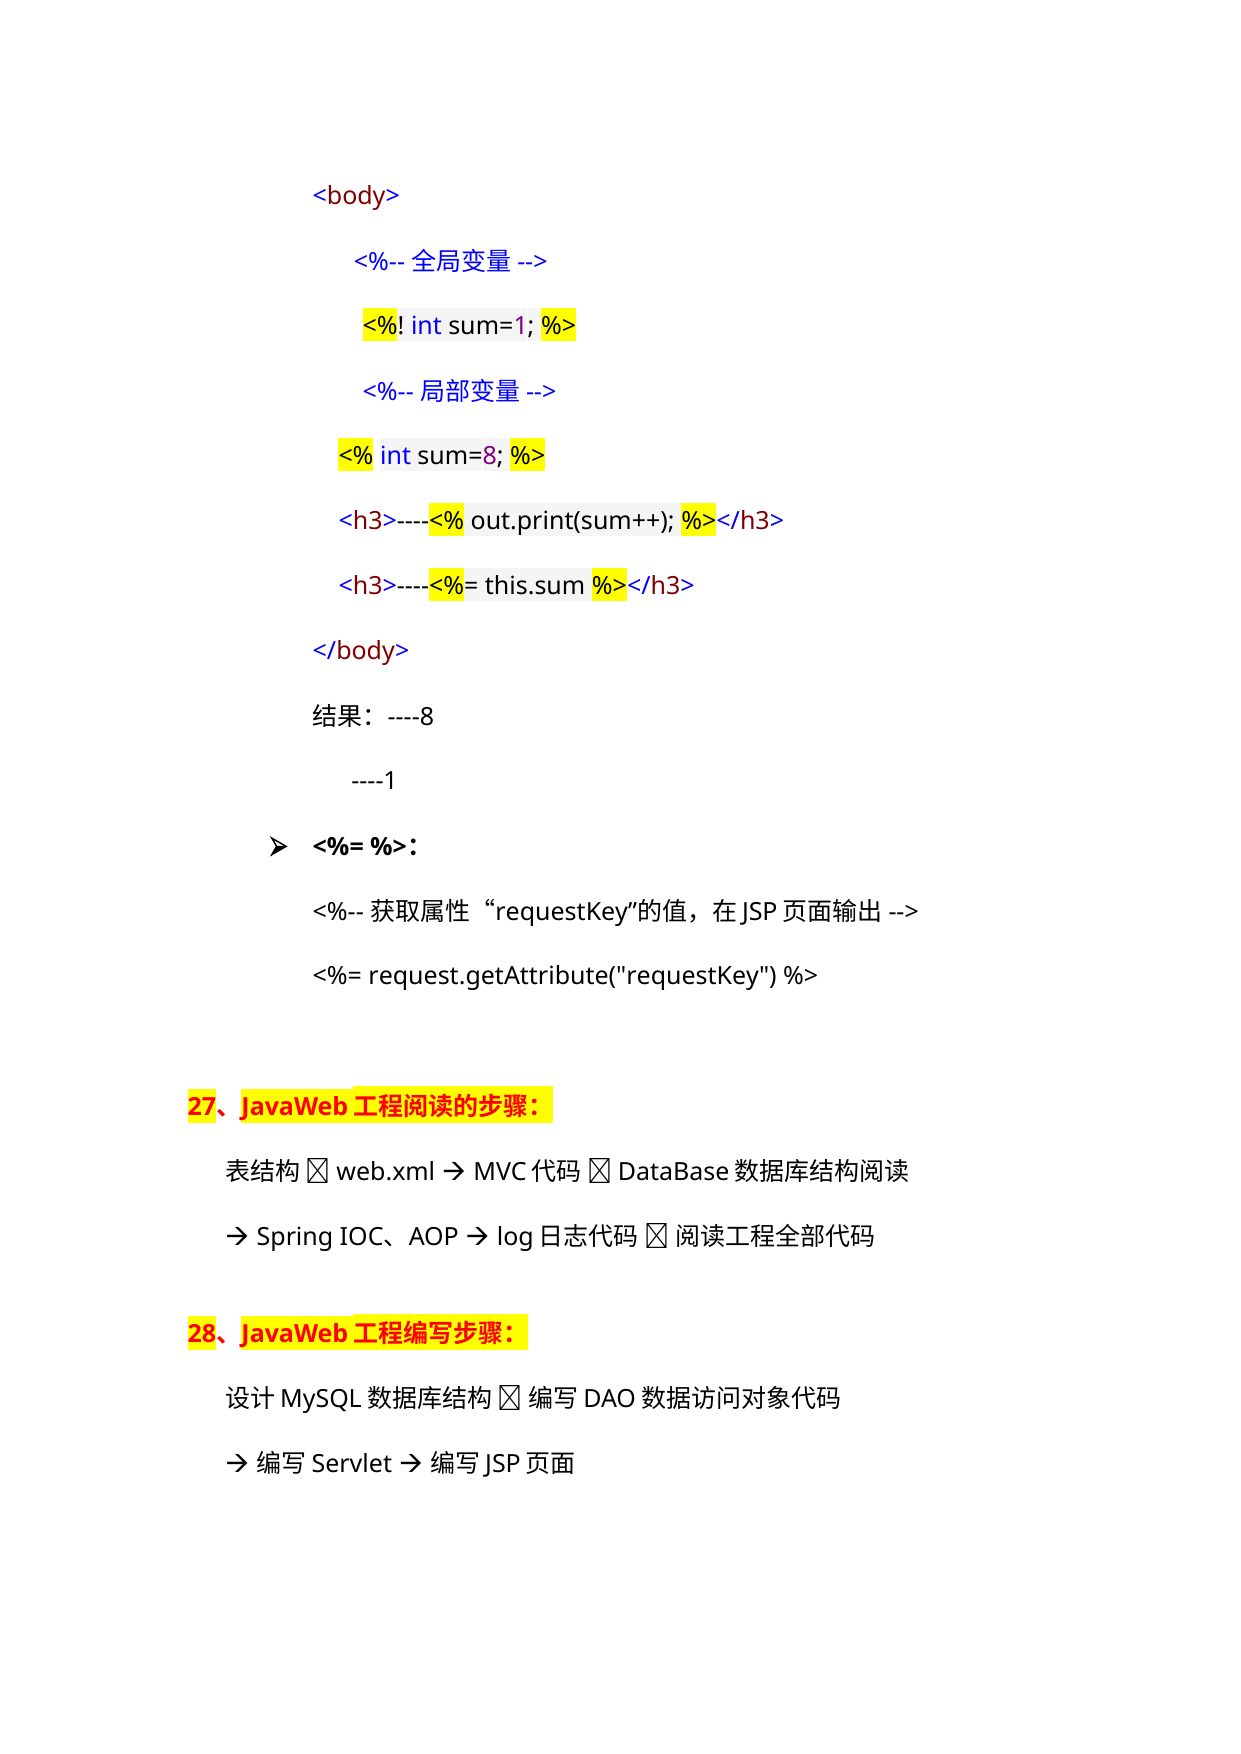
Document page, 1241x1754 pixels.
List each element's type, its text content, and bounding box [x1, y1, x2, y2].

text <h3>----<%= this.sum %></h3> [312, 552, 1053, 617]
list ----1 [312, 747, 1053, 812]
list 设计MySQL数据库结构 编写DAO数据访问对象代码 [225, 1364, 1053, 1429]
list JavaWeb工程阅读的步骤： [187, 1072, 1053, 1137]
list 结果：----8 [312, 682, 1053, 747]
list Spring IOC、AOP log日志代码 阅读工程全部代码 [225, 1202, 1053, 1267]
text <% int sum=8; %> [312, 422, 1053, 487]
text <%-- 局部变量 --> [312, 357, 1053, 422]
list 编写Servlet 编写JSP页面 [225, 1429, 1053, 1494]
text <%= request.getAttribute("requestKey") %> [312, 942, 1053, 1007]
list <%= %>： [269, 812, 1053, 877]
text <h3>----<% out.print(sum++); %></h3> [312, 487, 1053, 552]
text <body> [312, 162, 1053, 227]
list JavaWeb工程编写步骤： [187, 1299, 1053, 1364]
list 表结构 web.xml MVC代码 DataBase数据库结构阅读 [225, 1137, 1053, 1202]
text </body> [312, 617, 1053, 682]
text <%! int sum=1; %> [312, 292, 1053, 357]
list <%-- 获取属性“requestKey”的值，在JSP页面输出 --> [312, 877, 1053, 942]
text <%-- 全局变量 --> [312, 227, 1053, 292]
